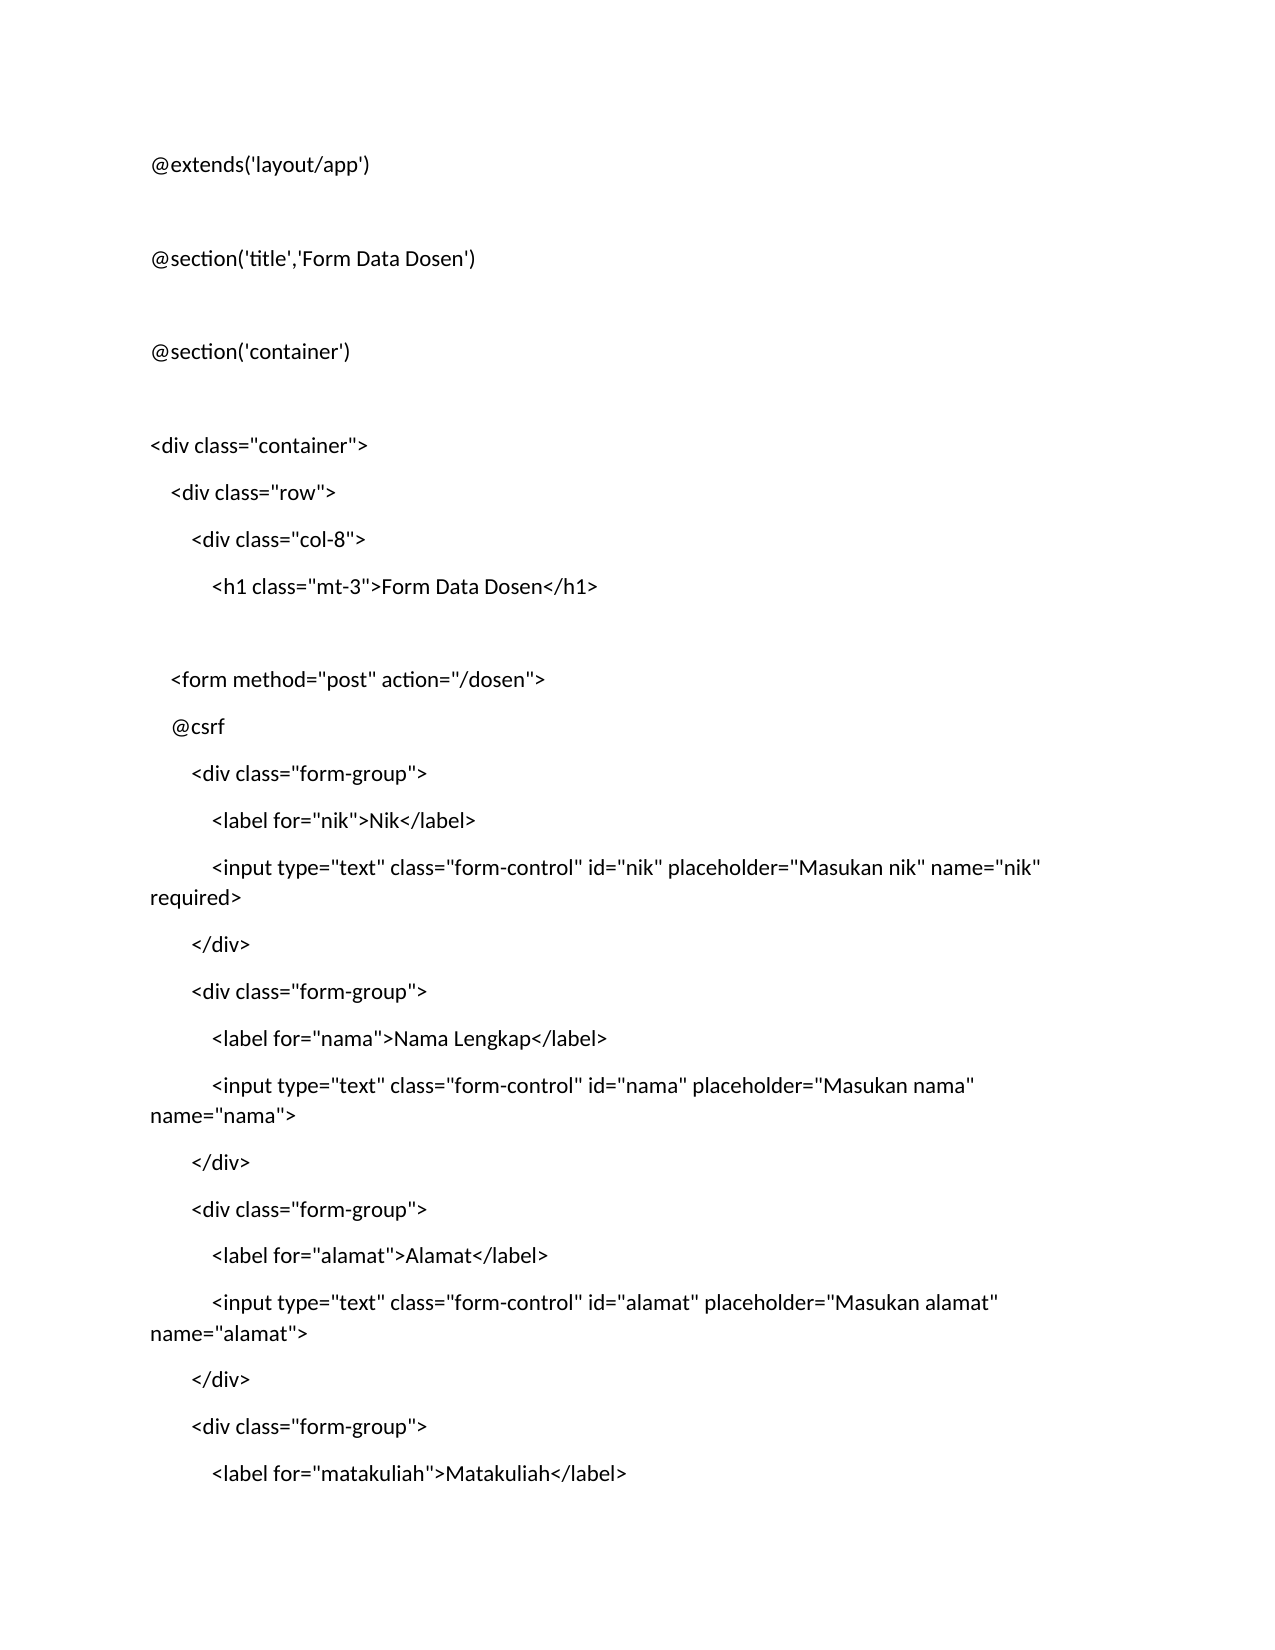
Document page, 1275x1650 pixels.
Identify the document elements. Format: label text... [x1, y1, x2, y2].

text <label for="nama">Nama Lengkap</label> [150, 1024, 1125, 1052]
text <div class="form-group"> [150, 1412, 1125, 1441]
text <form method="post" action="/dosen"> [150, 666, 1125, 694]
text <div class="row"> [150, 478, 1125, 506]
text <input type="text" class="form-control" id="nama" placeholder="Masukan nama" name="nama"> [150, 1071, 1125, 1129]
text @section('title','Form Data Dosen') [150, 244, 1125, 272]
text </div> [150, 930, 1125, 958]
text <label for="nik">Nik</label> [150, 806, 1125, 834]
text </div> [150, 1148, 1125, 1176]
text <input type="text" class="form-control" id="nik" placeholder="Masukan nik" name="nik" required> [150, 853, 1125, 911]
text <div class="form-group"> [150, 1195, 1125, 1223]
text <div class="col-8"> [150, 525, 1125, 553]
text @extends('layout/app') [150, 150, 1125, 178]
text <div class="form-group"> [150, 759, 1125, 787]
text <div class="container"> [150, 431, 1125, 459]
text <label for="matakuliah">Matakuliah</label> [150, 1459, 1125, 1487]
text <label for="alamat">Alamat</label> [150, 1242, 1125, 1270]
text <div class="form-group"> [150, 977, 1125, 1005]
text <h1 class="mt-3">Form Data Dosen</h1> [150, 572, 1125, 600]
text <input type="text" class="form-control" id="alamat" placeholder="Masukan alamat" name="alamat"> [150, 1288, 1125, 1347]
text @csrf [150, 712, 1125, 741]
text @section('container') [150, 337, 1125, 366]
text </div> [150, 1366, 1125, 1394]
